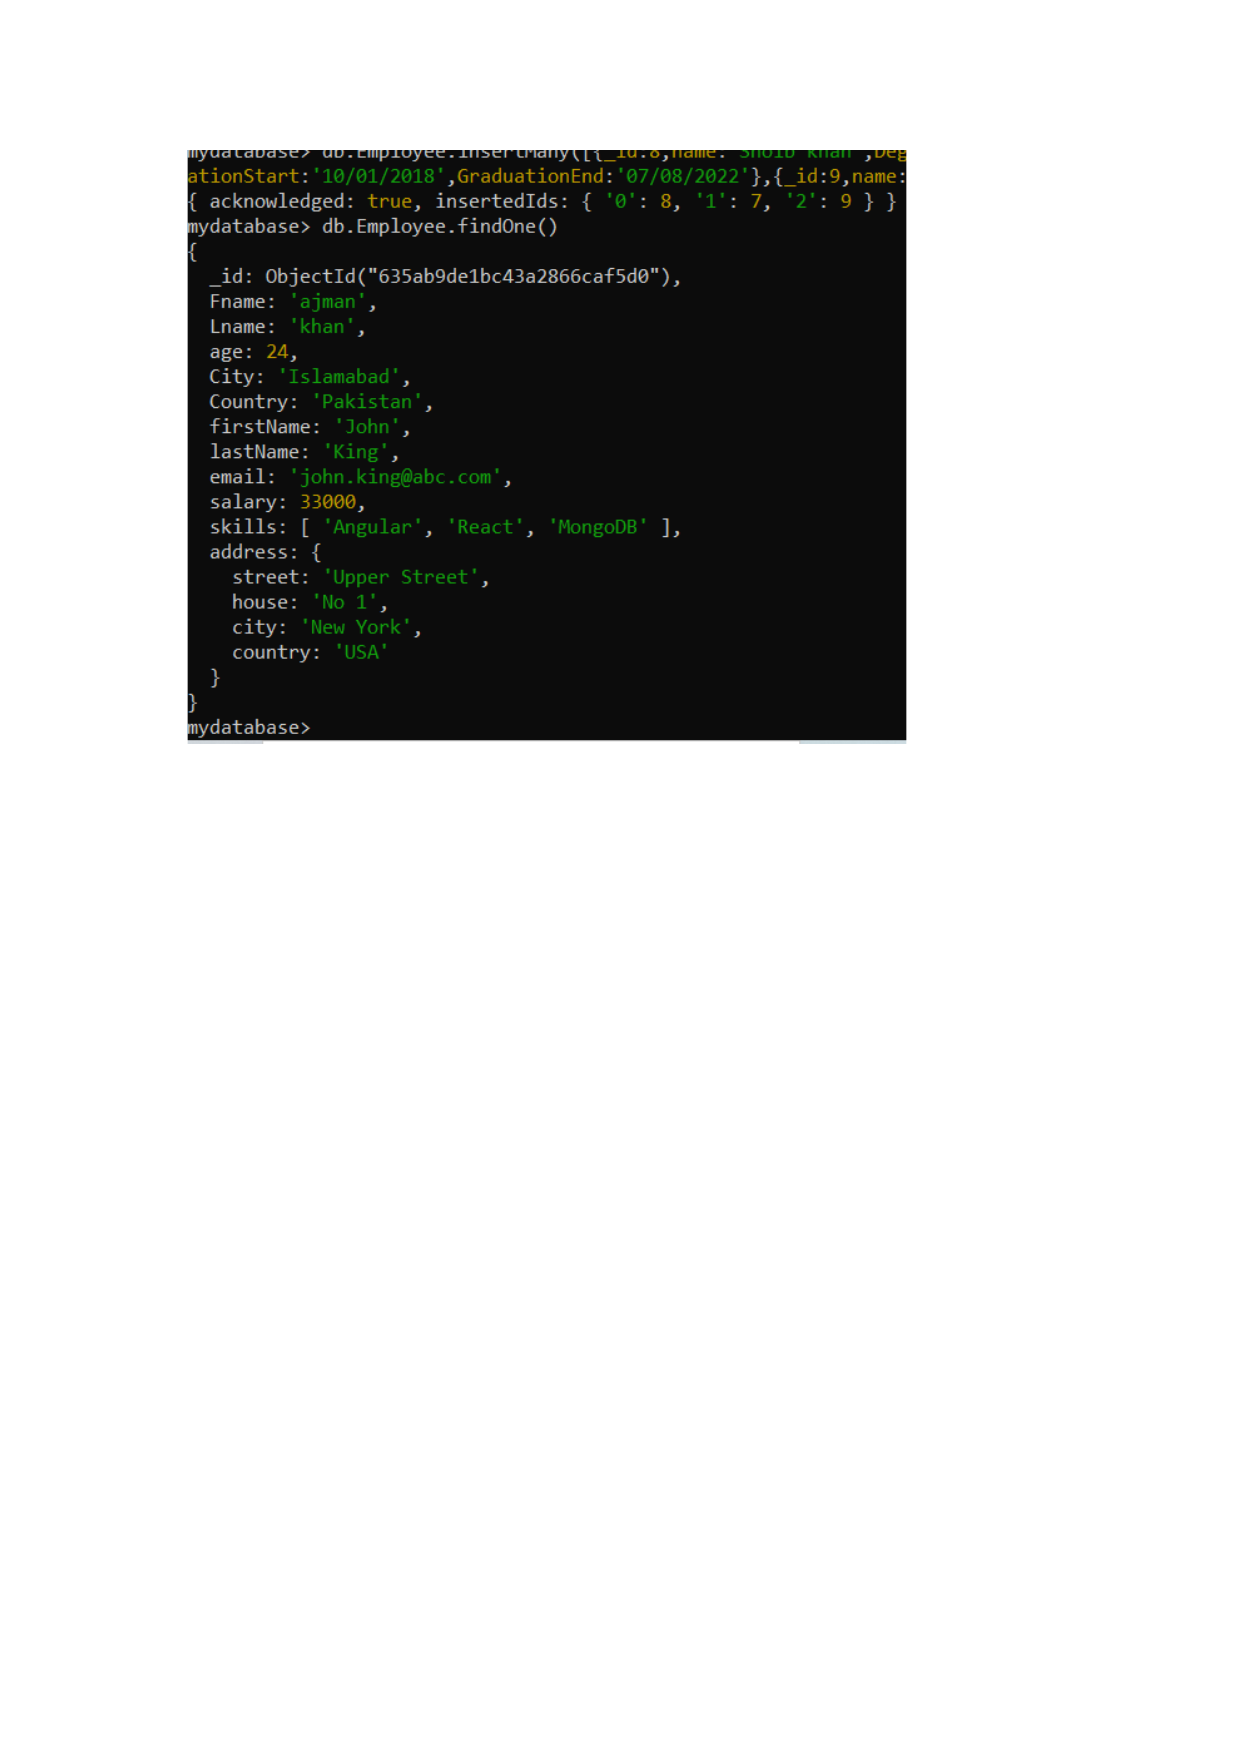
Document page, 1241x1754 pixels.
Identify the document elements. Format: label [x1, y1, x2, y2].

picture [187, 150, 907, 744]
